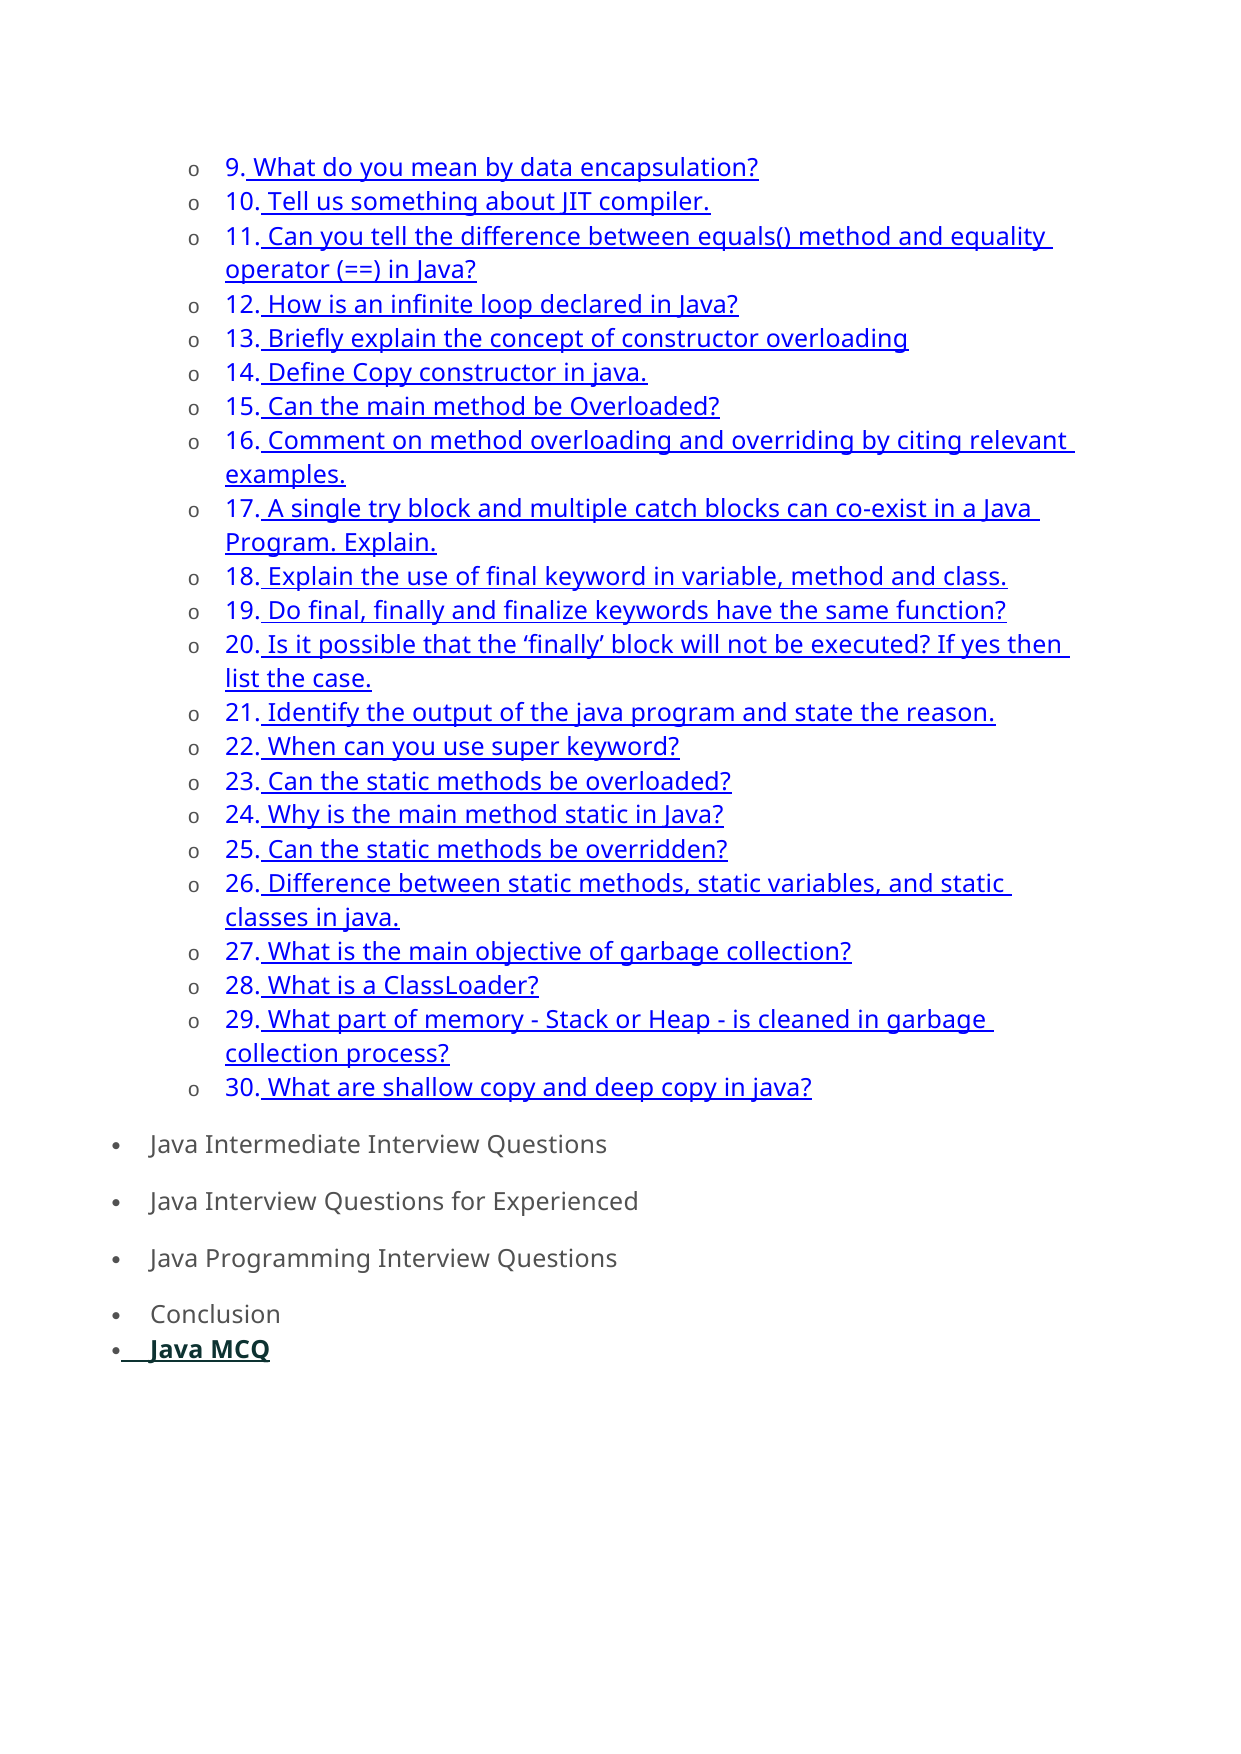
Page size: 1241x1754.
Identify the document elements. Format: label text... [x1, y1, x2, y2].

list 20. Is it possible that the ‘finally’ block will not be executed? If yes then list the case. [187, 627, 1090, 695]
list 24. Why is the main method static in Java? [187, 797, 1090, 831]
list 29. What part of memory - Stack or Heap - is cleaned in garbage collection process? [187, 1002, 1090, 1070]
list 11. Can you tell the difference between equals() method and equality operator (==) in Java? [187, 218, 1090, 286]
list 26. Difference between static methods, static variables, and static classes in java. [187, 865, 1090, 933]
list 16. Comment on method overloading and overriding by citing relevant examples. [187, 422, 1090, 491]
list Java MCQ [112, 1331, 1090, 1365]
list 17. A single try block and multiple catch blocks can co-exist in a Java Program. Explain. [187, 491, 1090, 559]
list 18. Explain the use of final keyword in variable, method and class. [187, 559, 1090, 593]
list Java Interview Questions for Experienced [112, 1161, 1090, 1217]
list 23. Can the static methods be overloaded? [187, 763, 1090, 797]
list 13. Briefly explain the concept of constructor overloading [187, 320, 1090, 354]
list 28. What is a ClassLoader? [187, 967, 1090, 1002]
list 14. Define Copy constructor in java. [187, 354, 1090, 388]
list 12. How is an infinite loop declared in Java? [187, 286, 1090, 320]
list Java Programming Interview Questions [112, 1217, 1090, 1274]
list 15. Can the main method be Overloaded? [187, 388, 1090, 422]
list 9. What do you mean by data encapsulation? [187, 150, 1090, 184]
list 21. Identify the output of the java program and state the reason. [187, 695, 1090, 729]
list 19. Do final, finally and finalize keywords have the same function? [187, 593, 1090, 627]
list 10. Tell us something about JIT compiler. [187, 184, 1090, 218]
list 22. When can you use super keyword? [187, 729, 1090, 763]
list 25. Can the static methods be overridden? [187, 831, 1090, 865]
list Java Intermediate Interview Questions [112, 1104, 1090, 1161]
list 30. What are shallow copy and deep copy in java? [187, 1070, 1090, 1104]
list Conclusion [112, 1274, 1090, 1331]
list 27. What is the main objective of garbage collection? [187, 933, 1090, 967]
